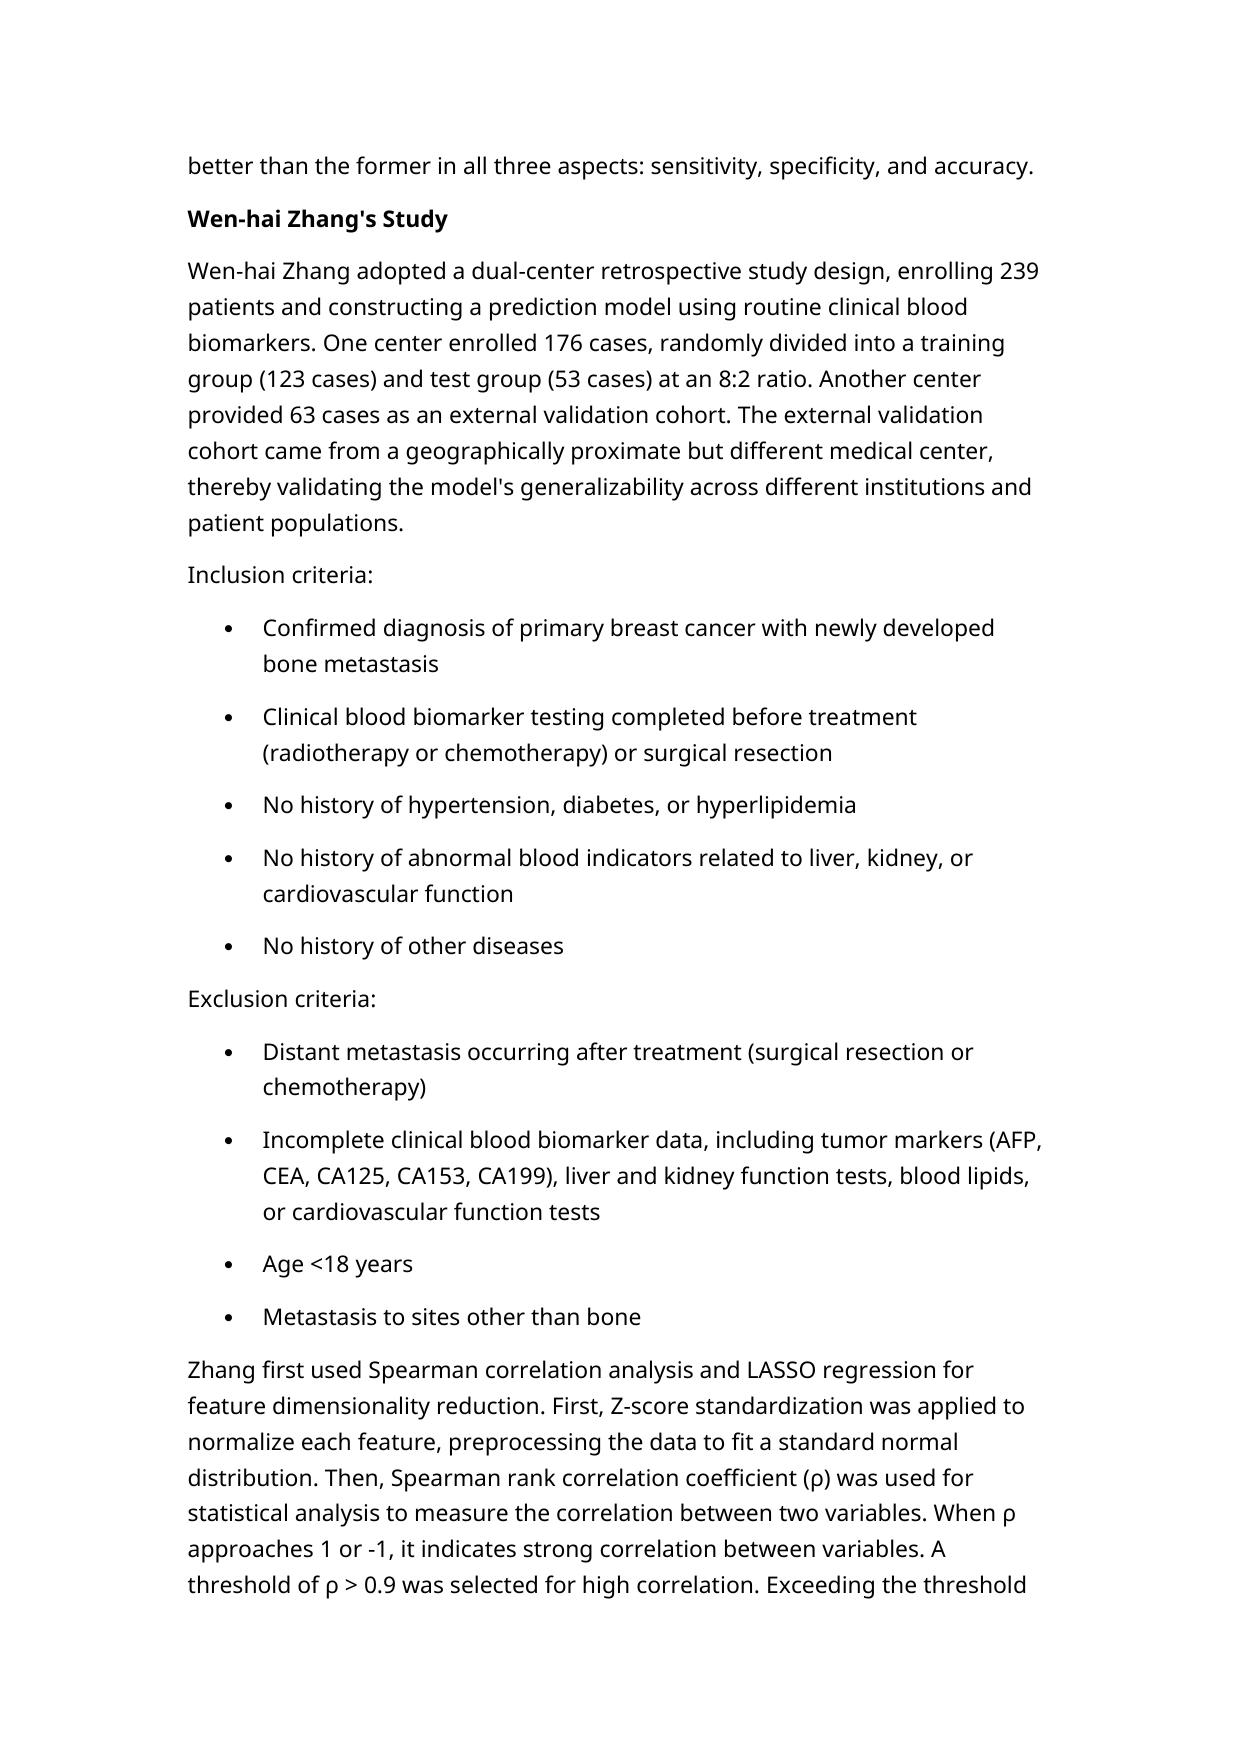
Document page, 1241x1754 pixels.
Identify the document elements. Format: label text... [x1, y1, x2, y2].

list Confirmed diagnosis of primary breast cancer with newly developed bone metastasis [225, 612, 1053, 679]
text Wen-hai Zhang adopted a dual-center retrospective study design, enrolling 239 patients and constructing a prediction model using routine clinical blood biomarkers. One center enrolled 176 cases, randomly divided into a training group (123 cases) and test group (53 cases) at an 8:2 ratio. Another center provided 63 cases as an external validation cohort. The external validation cohort came from a geographically proximate but different medical center, thereby validating the model's generalizability across different institutions and patient populations. [187, 255, 1053, 538]
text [187, 1354, 1053, 1601]
list Distant metastasis occurring after treatment (surgical resection or chemotherapy) [225, 1035, 1053, 1103]
list Clinical blood biomarker testing completed before treatment (radiotherapy or chemotherapy) or surgical resection [225, 701, 1053, 768]
list No history of hypertension, diabetes, or hyperlipidemia [225, 789, 1053, 820]
list No history of other diseases [225, 930, 1053, 961]
text Wen-hai Zhang's Study [187, 203, 1053, 234]
list Age <18 years [225, 1248, 1053, 1280]
list No history of abnormal blood indicators related to liver, kidney, or cardiovascular function [225, 842, 1053, 909]
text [187, 150, 1053, 181]
text Exclusion criteria: [187, 983, 1053, 1014]
list Metastasis to sites other than bone [225, 1301, 1053, 1332]
list Incomplete clinical blood biomarker data, including tumor markers (AFP, CEA, CA125, CA153, CA199), liver and kidney function tests, blood lipids, or cardiovascular function tests [225, 1124, 1053, 1227]
text Inclusion criteria: [187, 559, 1053, 591]
